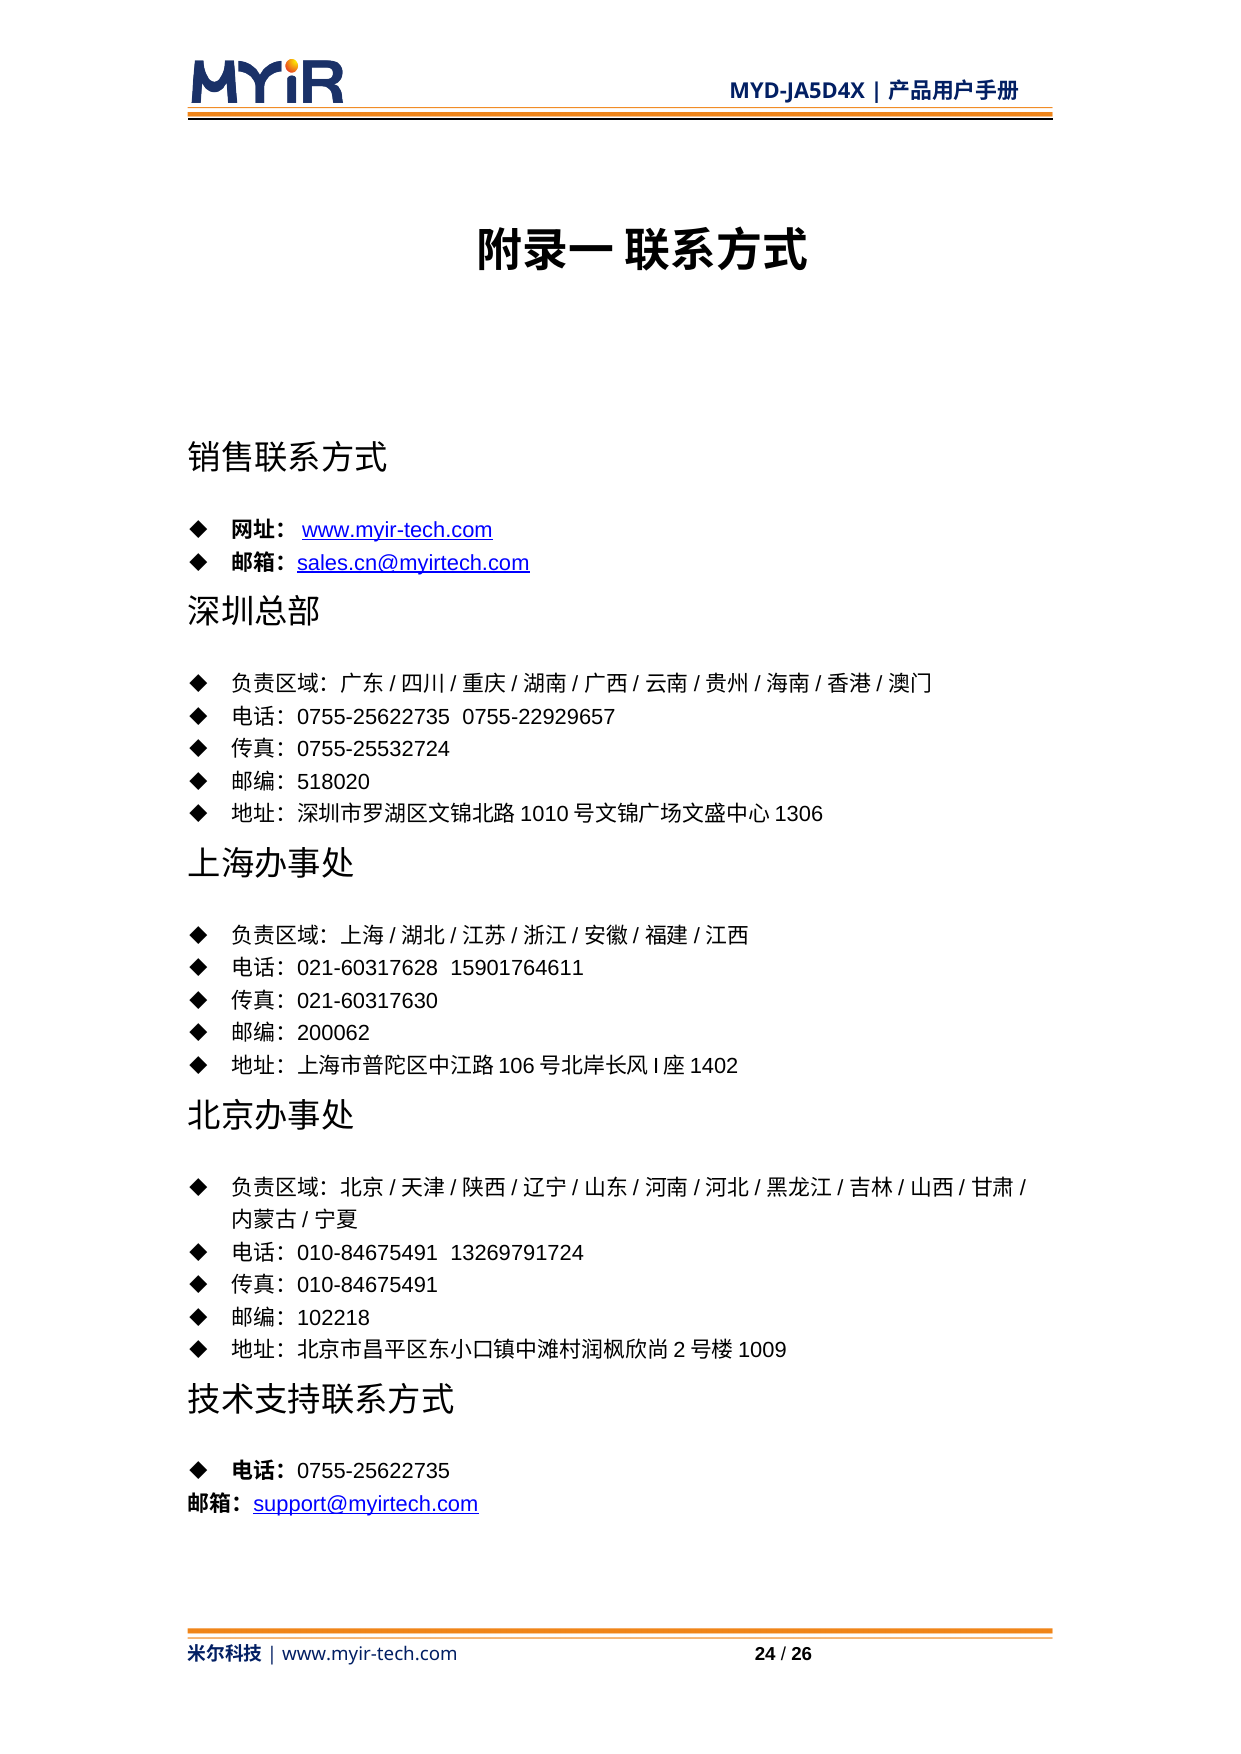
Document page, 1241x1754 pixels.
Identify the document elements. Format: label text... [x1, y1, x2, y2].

list 电话：021-60317628 15901764611 [187, 950, 1053, 982]
list 负责区域：北京 / 天津 / 陕西 / 辽宁 / 山东 / 河南 / 河北 / 黑龙江 / 吉林 / 山西 / 甘肃 / 内蒙古 / 宁夏 [187, 1169, 1053, 1234]
subtitle 附录一 联系方式 [231, 197, 1053, 295]
text 销售联系方式 [187, 423, 1053, 488]
list 负责区域：上海 / 湖北 / 江苏 / 浙江 / 安徽 / 福建 / 江西 [187, 917, 1053, 950]
picture [187, 59, 1053, 117]
text 技术支持联系方式 [187, 1364, 1053, 1429]
picture [187, 1628, 1053, 1639]
list 邮编：518020 [187, 763, 1053, 796]
list 地址：深圳市罗湖区文锦北路1010号文锦广场文盛中心1306 [187, 796, 1053, 828]
list 邮箱：sales.cn@myirtech.com [187, 544, 1053, 577]
list 邮编：102218 [187, 1299, 1053, 1332]
list 电话：0755-25622735 [187, 1453, 1053, 1486]
text 深圳总部 [187, 577, 1053, 642]
list 邮编：200062 [187, 1015, 1053, 1047]
list 传真：010-84675491 [187, 1267, 1053, 1299]
text 上海办事处 [187, 828, 1053, 893]
list 电话：0755-25622735 0755-22929657 [187, 698, 1053, 731]
list 地址：上海市普陀区中江路106号北岸长风I座1402 [187, 1047, 1053, 1080]
text 邮箱：support@myirtech.com [187, 1486, 1053, 1518]
list 负责区域：广东 / 四川 / 重庆 / 湖南 / 广西 / 云南 / 贵州 / 海南 / 香港 / 澳门 [187, 666, 1053, 698]
list 传真：0755-25532724 [187, 731, 1053, 763]
list 传真：021-60317630 [187, 982, 1053, 1015]
list 地址：北京市昌平区东小口镇中滩村润枫欣尚2号楼1009 [187, 1332, 1053, 1364]
list 网址： www.myir-tech.com [187, 512, 1053, 544]
list 电话：010-84675491 13269791724 [187, 1234, 1053, 1267]
text 北京办事处 [187, 1080, 1053, 1145]
